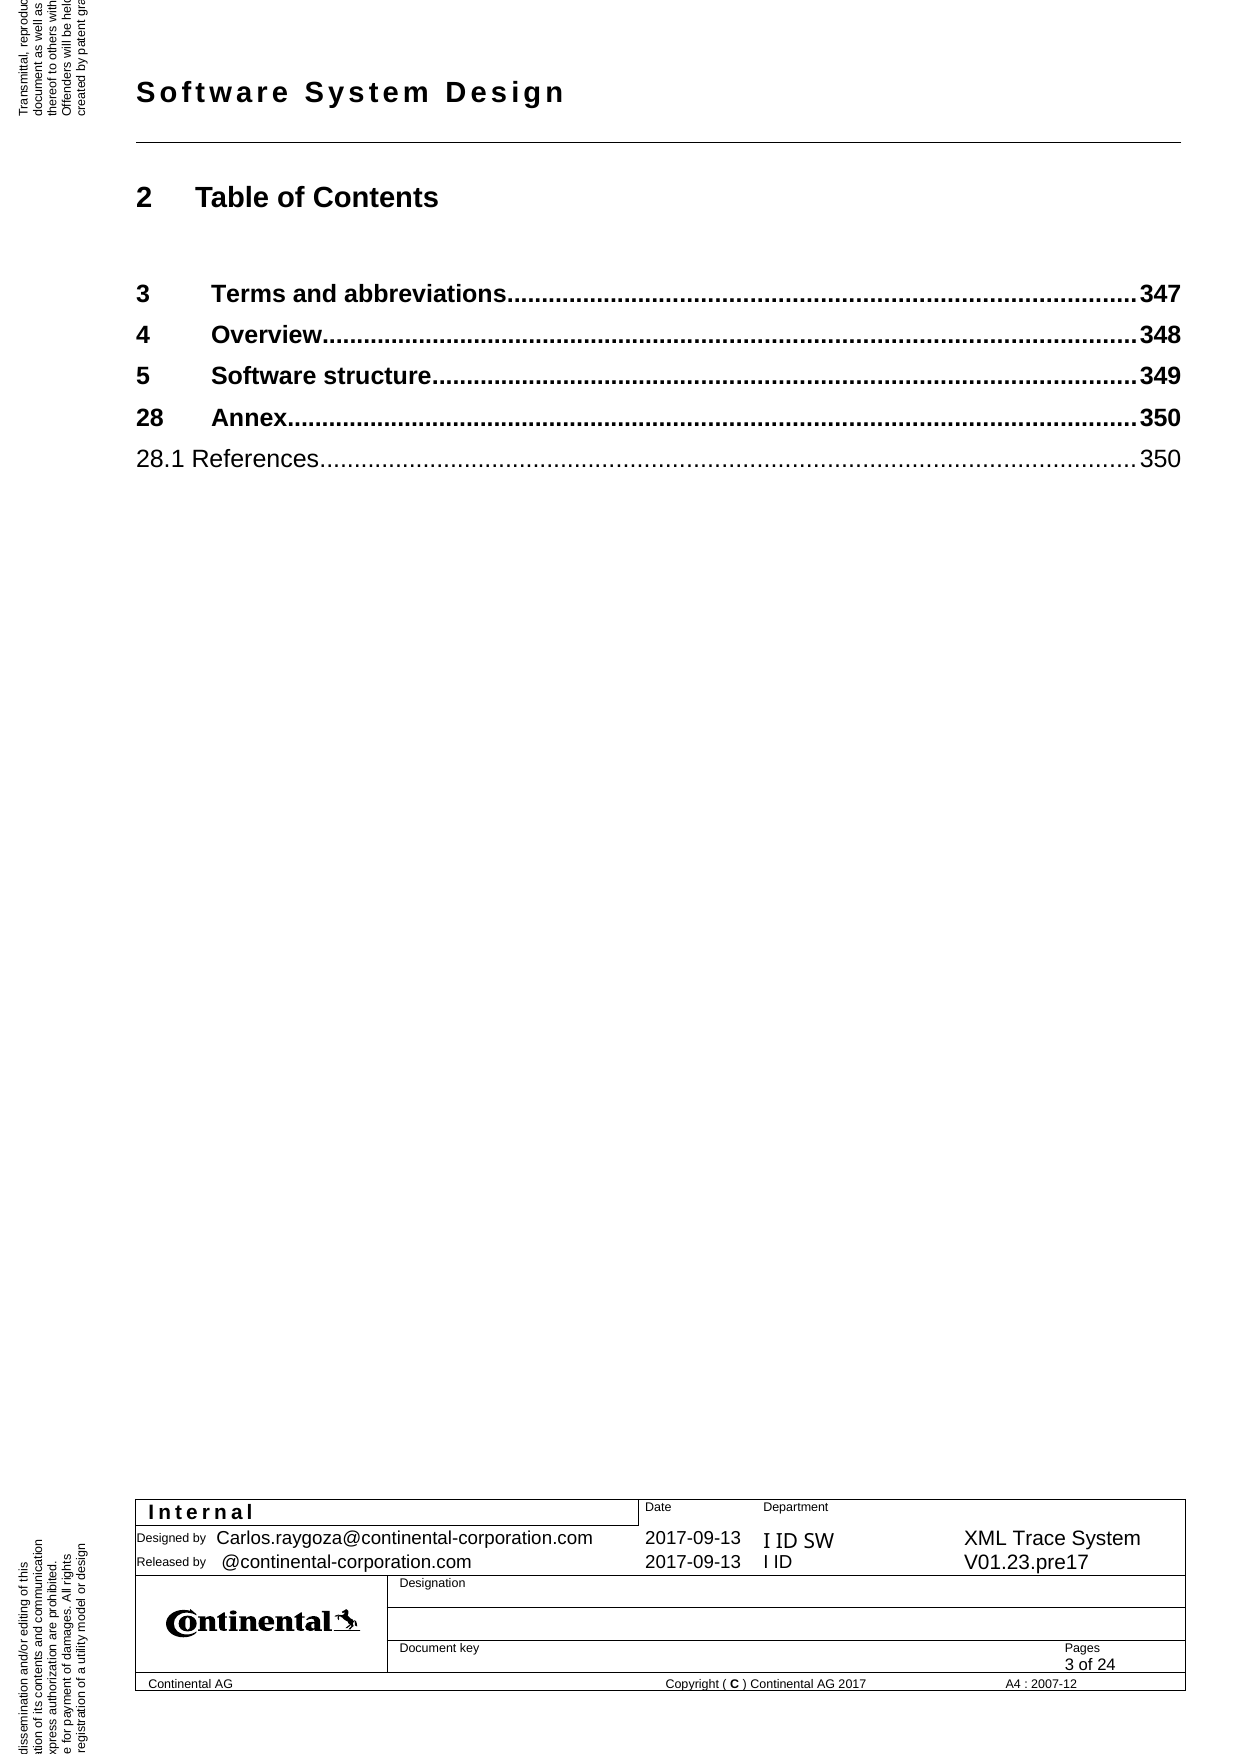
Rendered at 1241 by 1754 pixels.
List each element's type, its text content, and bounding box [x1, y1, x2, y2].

text 28.1 References 350 [136, 444, 1181, 473]
text 5 Software structure 349 [136, 361, 1181, 390]
subtitle Table of Contents [136, 180, 1181, 213]
text 3 Terms and abbreviations 347 [136, 279, 1181, 308]
text 4 Overview 348 [136, 320, 1181, 349]
text 28 Annex 350 [136, 403, 1181, 431]
